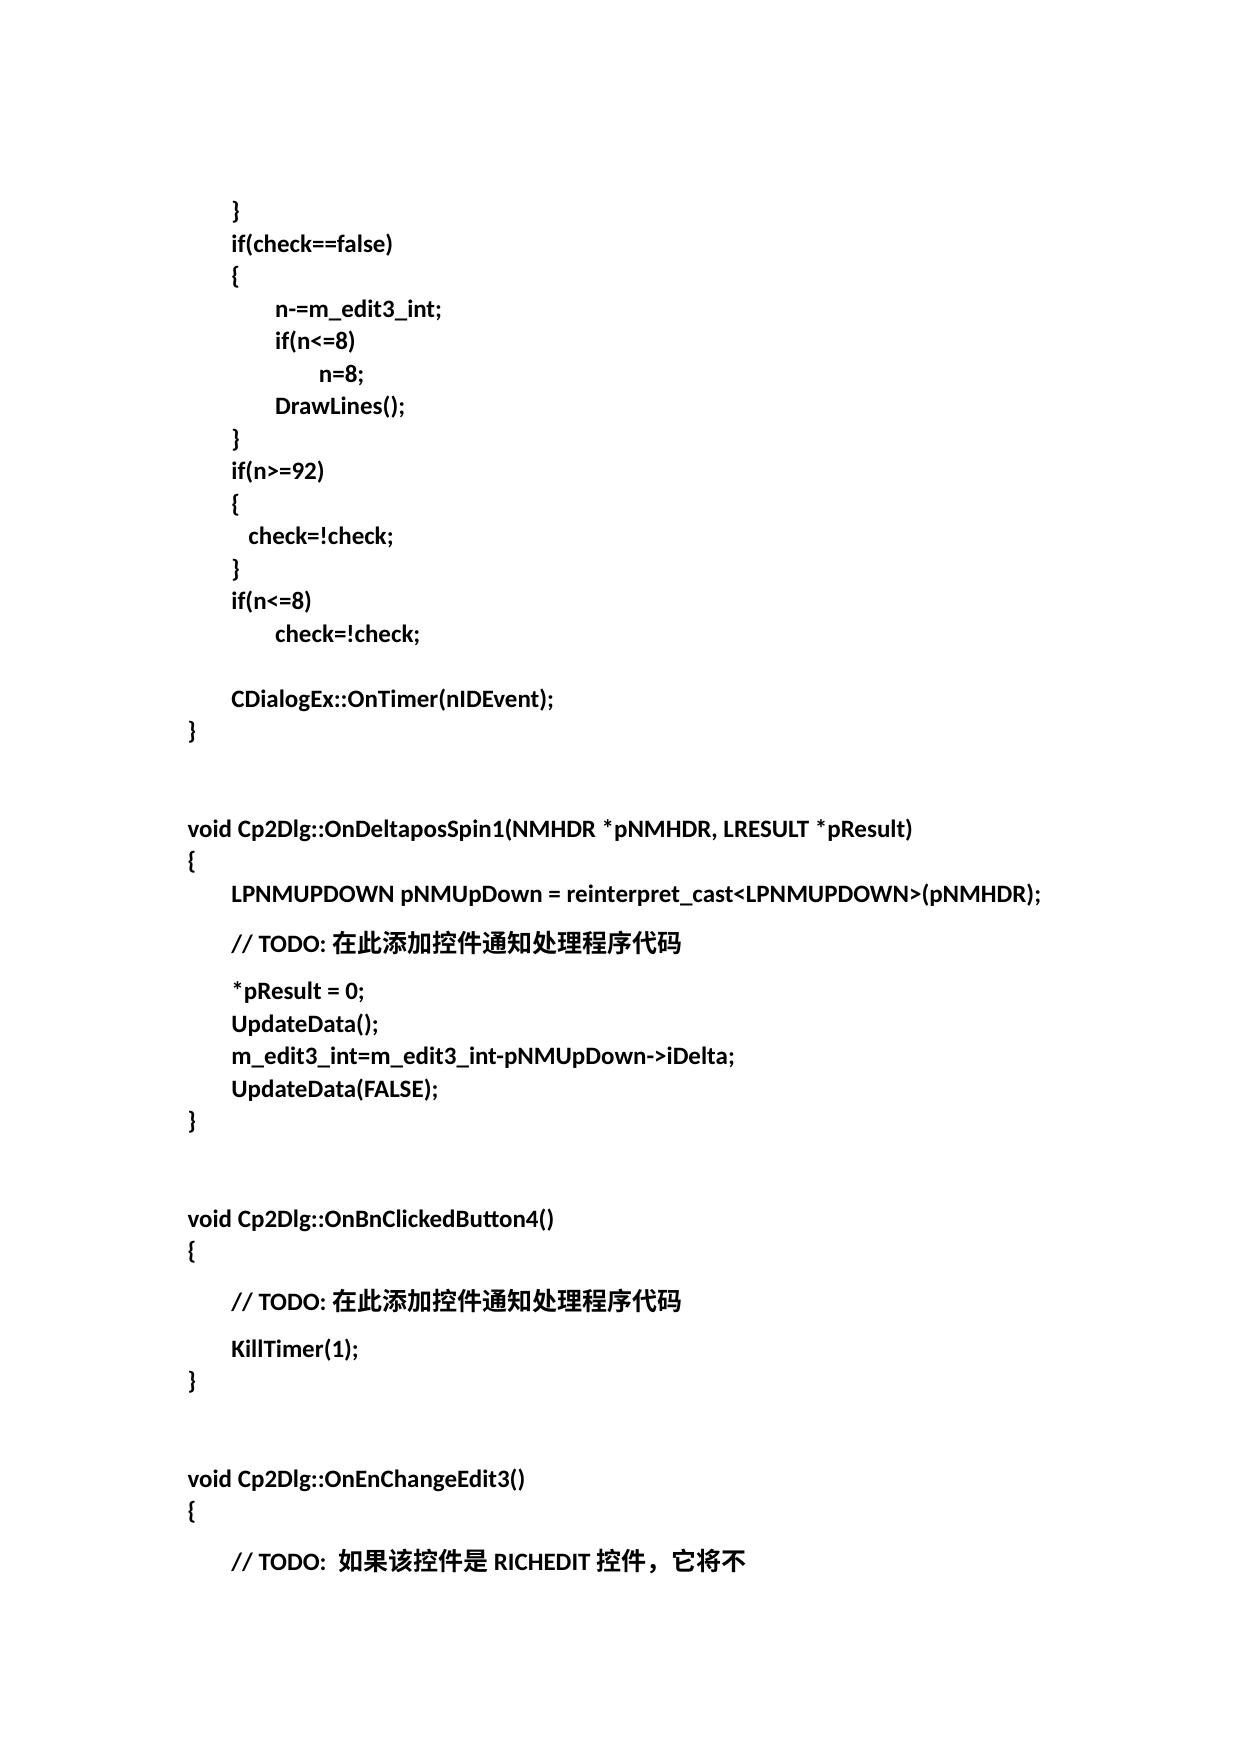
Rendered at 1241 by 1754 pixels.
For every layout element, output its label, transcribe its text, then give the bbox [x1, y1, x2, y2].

text if(n<=8) [187, 324, 1053, 357]
text LPNMUPDOWN pNMUpDown = reinterpret_cast<LPNMUPDOWN>(pNMHDR); [187, 877, 1053, 909]
text // TODO: 在此添加控件通知处理程序代码 [187, 1267, 1053, 1332]
text KillTimer(1); [187, 1332, 1053, 1364]
text void Cp2Dlg::OnDeltaposSpin1(NMHDR *pNMHDR, LRESULT *pResult) [187, 812, 1053, 844]
text } [187, 194, 1053, 227]
text { [187, 844, 1053, 877]
text CDialogEx::OnTimer(nIDEvent); [187, 682, 1053, 714]
text n-=m_edit3_int; [187, 292, 1053, 324]
text { [187, 1234, 1053, 1267]
text if(n<=8) [187, 584, 1053, 617]
text } [187, 714, 1053, 747]
text if(n>=92) [187, 454, 1053, 487]
text } [187, 1364, 1053, 1397]
text { [187, 1494, 1053, 1527]
text UpdateData(FALSE); [187, 1072, 1053, 1104]
text void Cp2Dlg::OnBnClickedButton4() [187, 1202, 1053, 1234]
text n=8; [187, 357, 1053, 389]
text } [187, 552, 1053, 584]
text // TODO: 如果该控件是 RICHEDIT 控件，它将不 [187, 1527, 1053, 1592]
text void Cp2Dlg::OnEnChangeEdit3() [187, 1462, 1053, 1494]
text check=!check; [187, 617, 1053, 649]
text } [187, 422, 1053, 454]
text if(check==false) [187, 227, 1053, 259]
text { [187, 259, 1053, 292]
text check=!check; [187, 519, 1053, 552]
text // TODO: 在此添加控件通知处理程序代码 [187, 909, 1053, 974]
text { [187, 487, 1053, 519]
text m_edit3_int=m_edit3_int-pNMUpDown->iDelta; [187, 1039, 1053, 1072]
text UpdateData(); [187, 1007, 1053, 1039]
text DrawLines(); [187, 389, 1053, 422]
text } [187, 1104, 1053, 1137]
text *pResult = 0; [187, 974, 1053, 1007]
